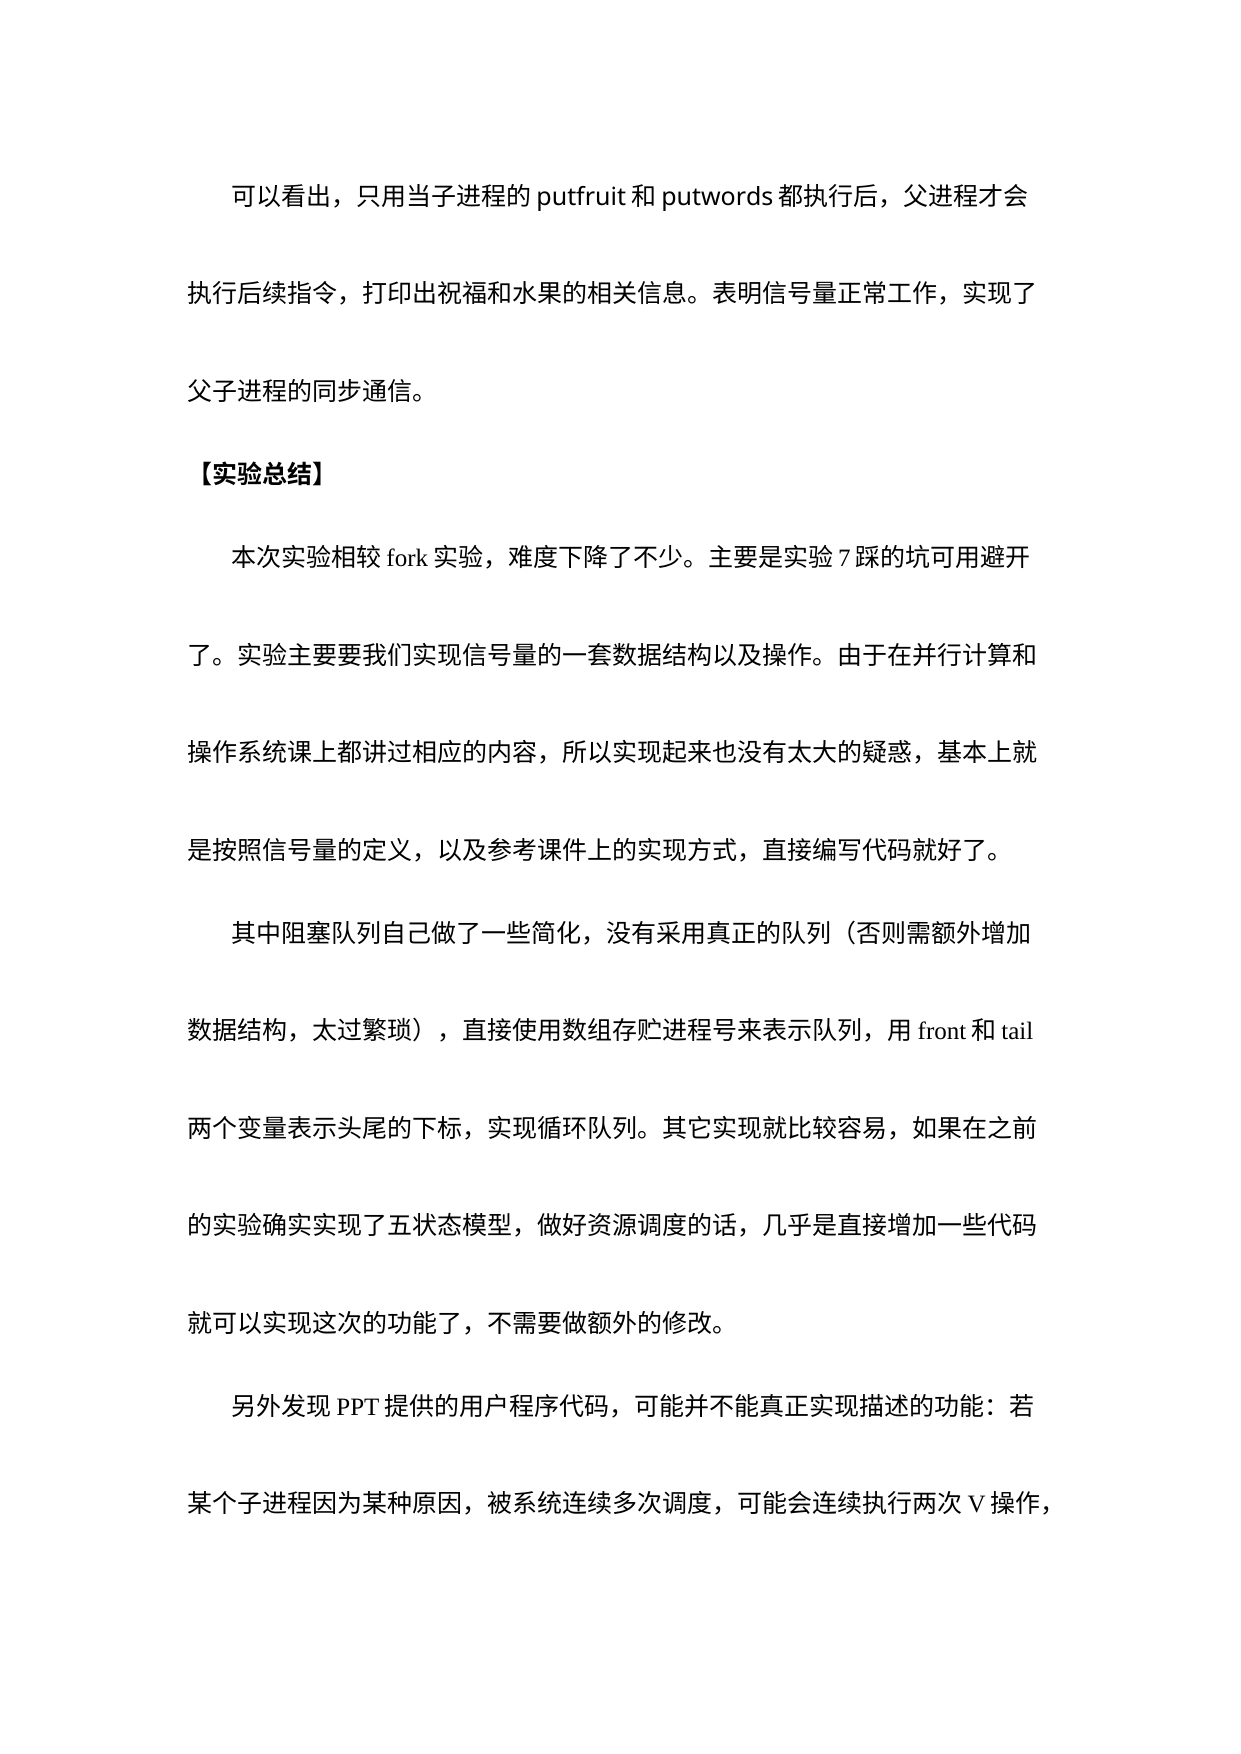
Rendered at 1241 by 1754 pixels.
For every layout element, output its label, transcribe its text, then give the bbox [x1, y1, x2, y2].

text 可以看出，只用当子进程的putfruit和putwords都执行后，父进程才会执行后续指令，打印出祝福和水果的相关信息。表明信号量正常工作，实现了父子进程的同步通信。 [187, 162, 1053, 422]
text 其中阻塞队列自己做了一些简化，没有采用真正的队列（否则需额外增加数据结构，太过繁琐），直接使用数组存贮进程号来表示队列，用front和tail两个变量表示头尾的下标，实现循环队列。其它实现就比较容易，如果在之前的实验确实实现了五状态模型，做好资源调度的话，几乎是直接增加一些代码就可以实现这次的功能了，不需要做额外的修改。 [187, 899, 1053, 1354]
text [187, 1372, 1053, 1534]
text 本次实验相较fork实验，难度下降了不少。主要是实验7踩的坑可用避开了。实验主要要我们实现信号量的一套数据结构以及操作。由于在并行计算和操作系统课上都讲过相应的内容，所以实现起来也没有太大的疑惑，基本上就是按照信号量的定义，以及参考课件上的实现方式，直接编写代码就好了。 [187, 523, 1053, 881]
text 【实验总结】 [187, 440, 1053, 505]
